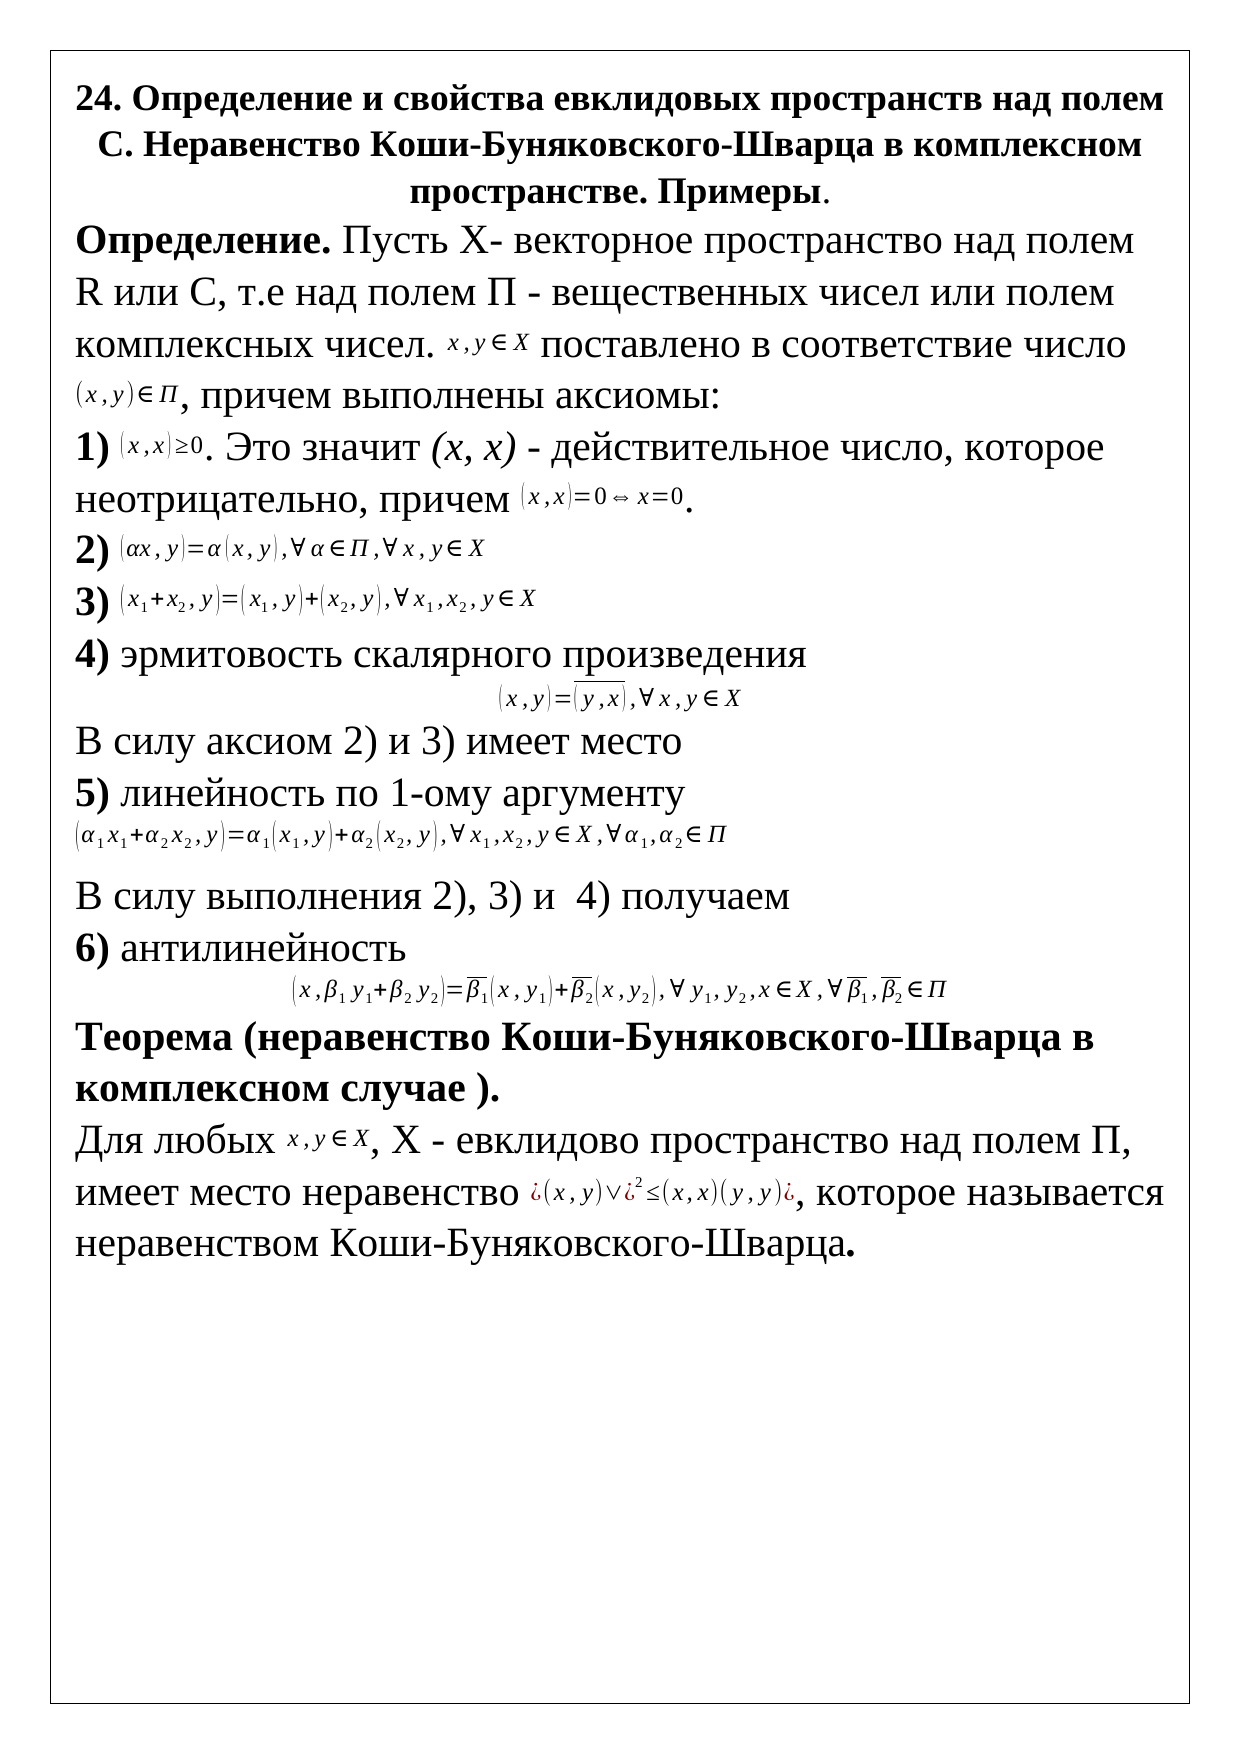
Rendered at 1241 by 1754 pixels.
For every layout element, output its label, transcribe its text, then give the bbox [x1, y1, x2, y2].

text 2) [75, 525, 1165, 573]
text 6) антилинейность [75, 922, 1165, 970]
text 24. Определение и свойства евклидовых пространств над полем C. Неравенство Коши-Буняковского-Шварца в комплексном пространстве. Примеры. [75, 75, 1165, 211]
text Для любых , Х - евклидово пространство над полем П, имеет место неравенство , которое называется неравенством Коши-Буняковского-Шварца. [75, 1114, 1165, 1266]
text 1) . Это значит (x, x) - действительное число, которое неотрицательно, причем . [75, 421, 1165, 521]
text В силу аксиом 2) и 3) имеет место [75, 716, 1165, 764]
text В силу выполнения 2), 3) и 4) получаем [75, 871, 1165, 919]
text 5) линейность по 1-ому аргументу [75, 767, 1165, 815]
text Теорема (неравенство Коши-Буняковского-Шварца в комплексном случае ). [75, 1011, 1165, 1111]
text 3) [75, 576, 1165, 624]
text 4) эрмитовость скалярного произведения [75, 628, 1165, 676]
text Определение. Пусть X- векторное пространство над полем R или C, т.е над полем П - вещественных чисел или полем комплексных чисел. поставлено в соответствие число , причем выполнены аксиомы: [75, 215, 1165, 418]
